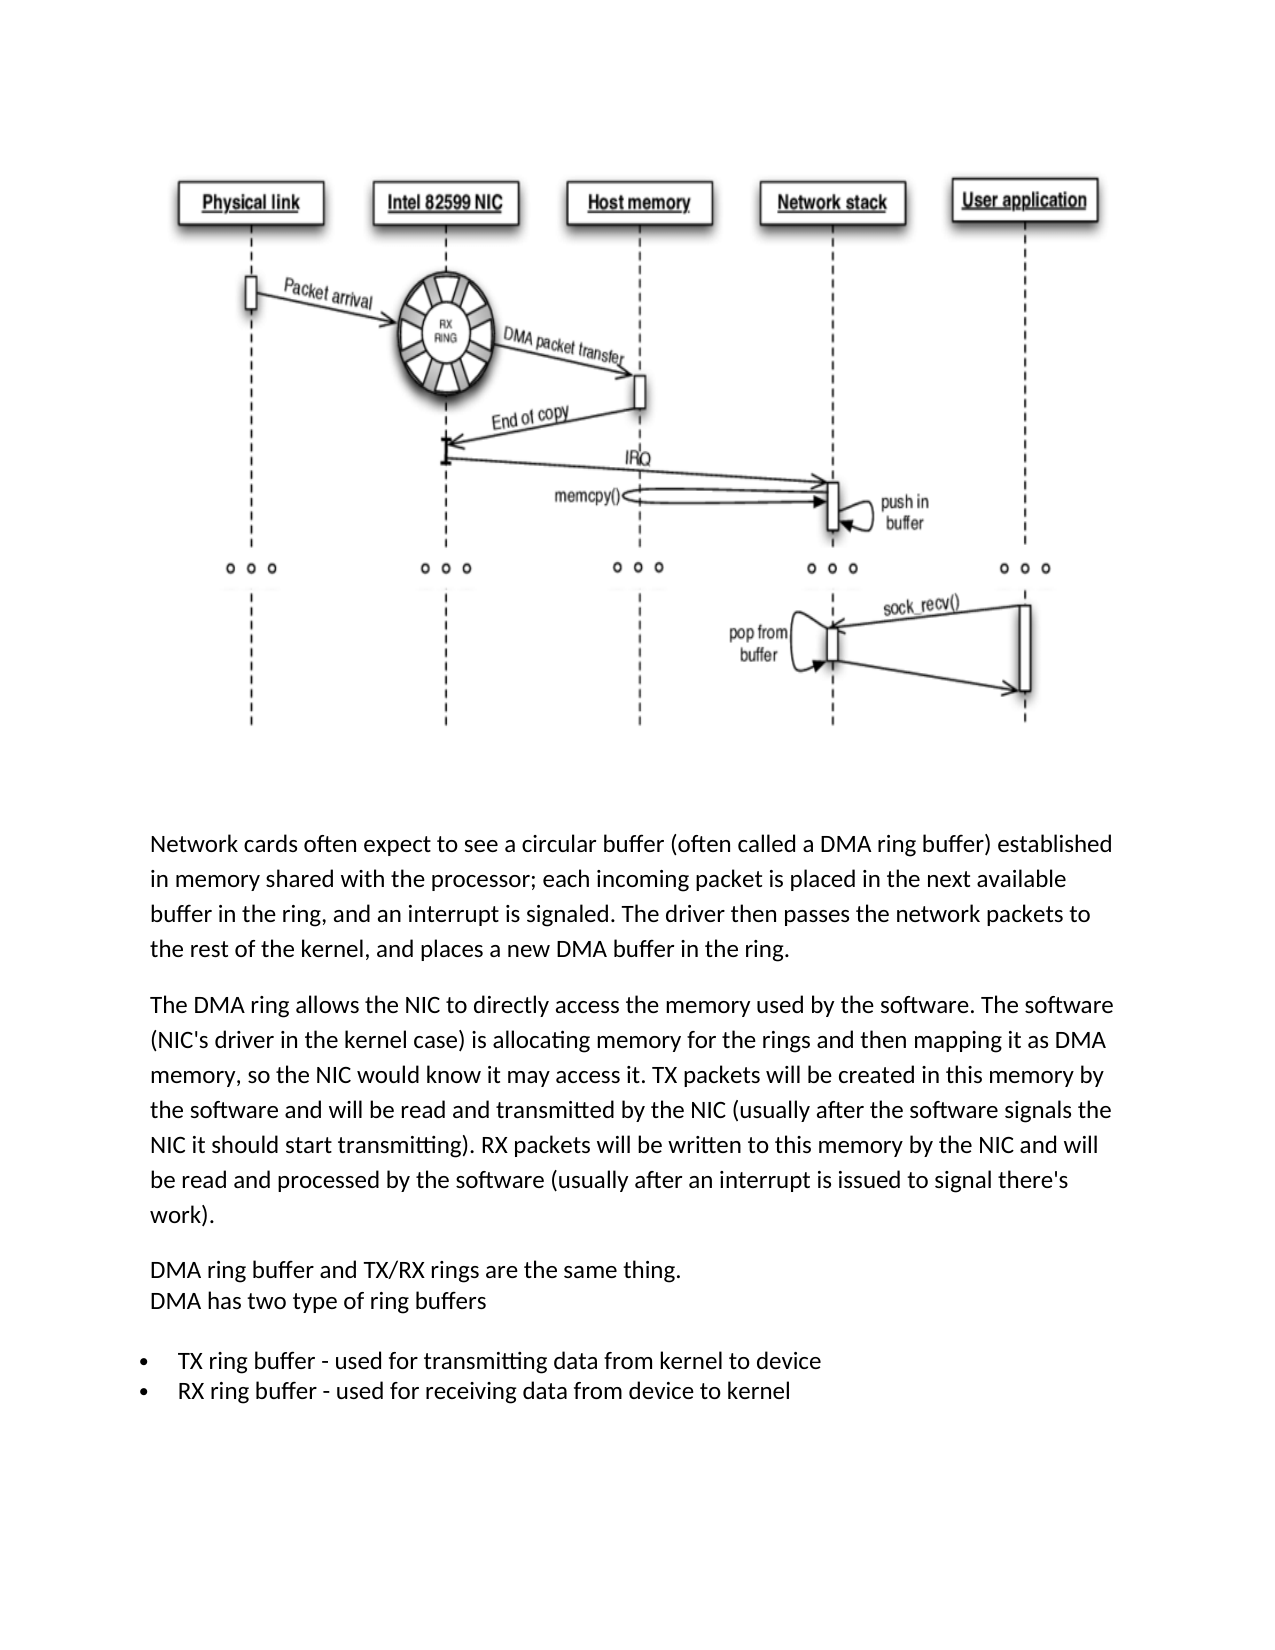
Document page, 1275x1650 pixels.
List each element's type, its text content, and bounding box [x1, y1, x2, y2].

picture [150, 150, 1125, 748]
text The DMA ring allows the NIC to directly access the memory used by the software. The software (NIC's driver in the kernel case) is allocating memory for the rings and then mapping it as DMA memory, so the NIC would know it may access it. TX packets will be created in this memory by the software and will be read and transmitted by the NIC (usually after the software signals the NIC it should start transmitting). RX packets will be written to this memory by the NIC and will be read and processed by the software (usually after an interrupt is issued to signal there's work). [150, 989, 1125, 1229]
text DMA ring buffer and TX/RX rings are the same thing. DMA has two type of ring buffers [150, 1255, 1125, 1316]
text Network cards often expect to see a circular buffer (often called a DMA ring buffer) established in memory shared with the processor; each incoming packet is placed in the next available buffer in the ring, and an interrupt is signaled. The driver then passes the network packets to the rest of the kernel, and places a new DMA buffer in the ring. [150, 828, 1125, 963]
list TX ring buffer - used for transmitting data from kernel to device [140, 1345, 1125, 1375]
list RX ring buffer - used for receiving data from device to kernel [140, 1375, 1125, 1406]
